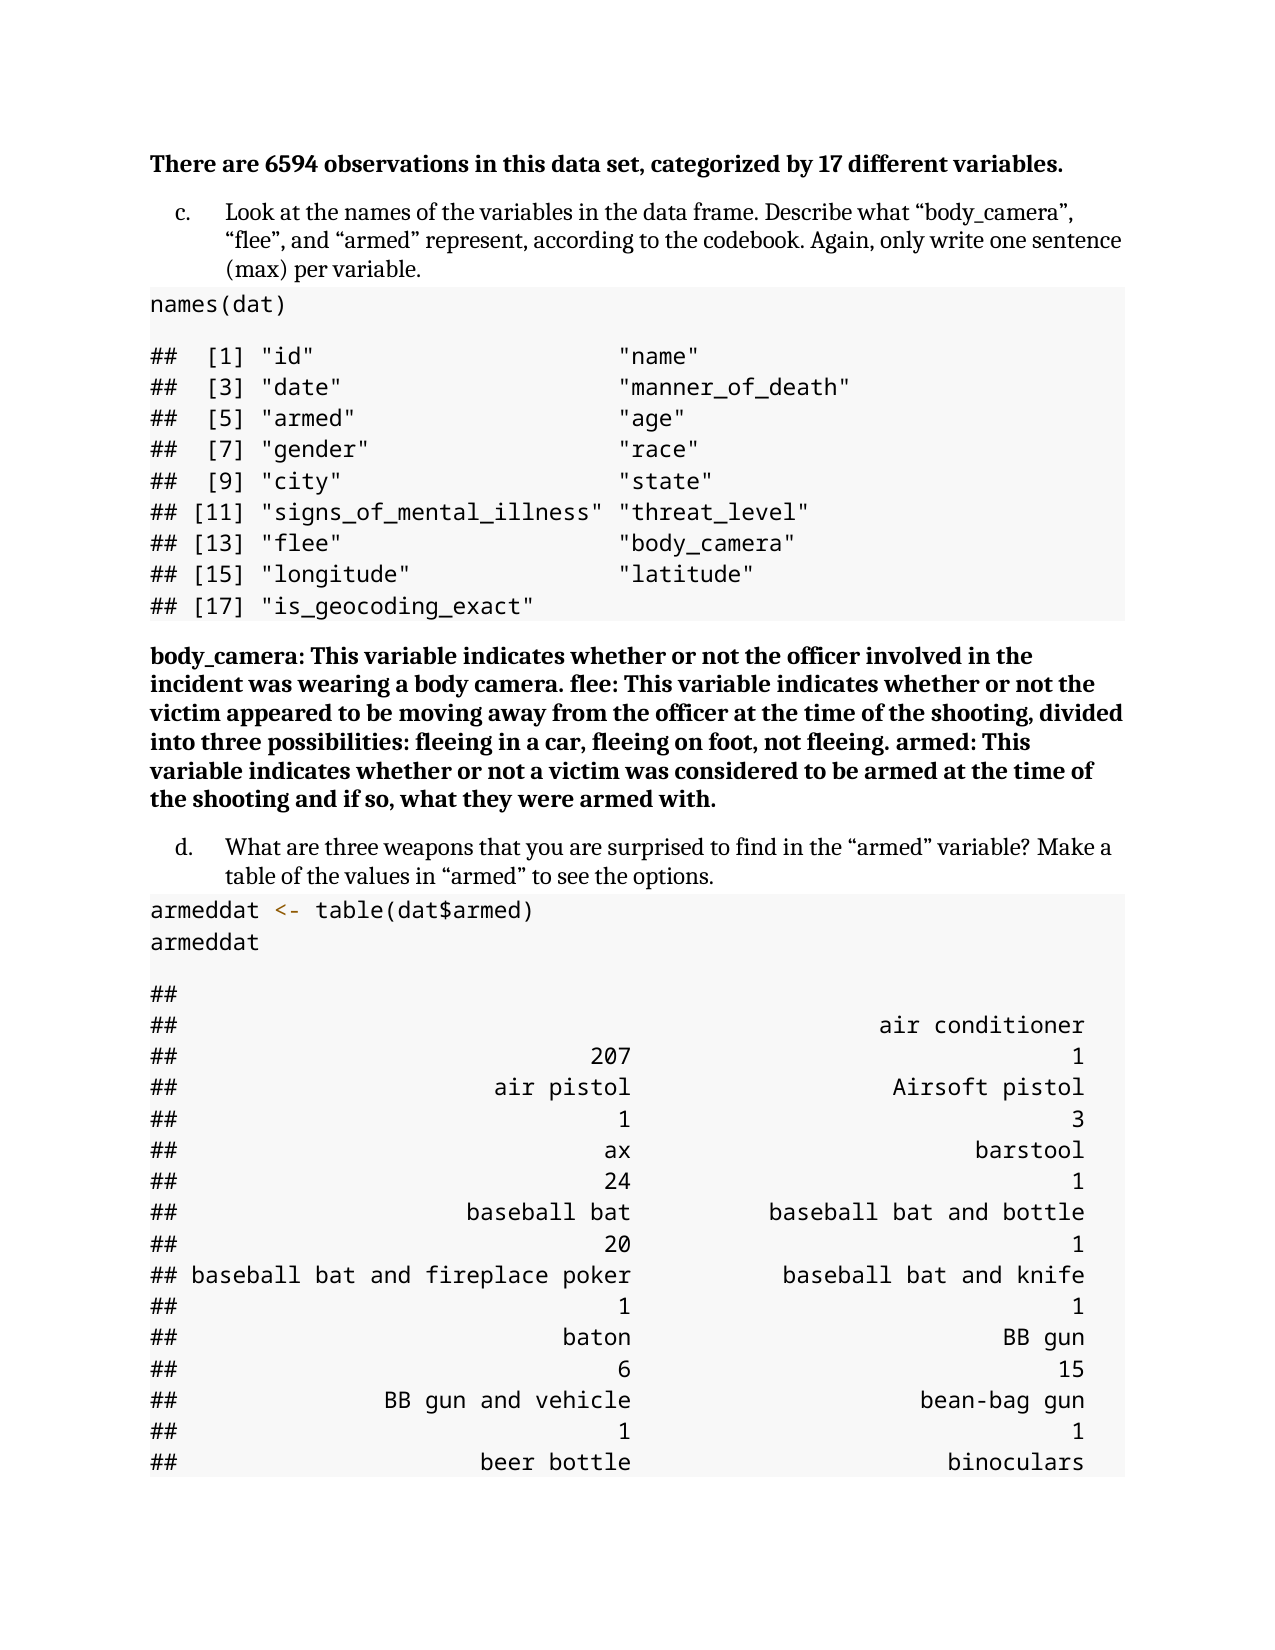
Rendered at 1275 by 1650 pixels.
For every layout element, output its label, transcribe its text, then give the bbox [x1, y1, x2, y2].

list Look at the names of the variables in the data frame. Describe what “body_camera”, “flee”, and “armed” represent, according to the codebook. Again, only write one sentence (max) per variable. [175, 197, 1125, 284]
text names(dat) [150, 287, 1125, 319]
list What are three weapons that you are surprised to find in the “armed” variable? Make a table of the values in “armed” to see the options. [175, 833, 1125, 890]
text ## [1] "id" "name" ## [3] "date" "manner_of_death" ## [5] "armed" "age" ## [7] "gender" "race" ## [9] "city" "state" ## [11] "signs_of_mental_illness" "threat_level" ## [13] "flee" "body_camera" ## [15] "longitude" "latitude" ## [17] "is_geocoding_exact" [150, 339, 1125, 621]
text There are 6594 observations in this data set, categorized by 17 different variables. [150, 150, 1125, 179]
text body_camera: This variable indicates whether or not the officer involved in the incident was wearing a body camera. flee: This variable indicates whether or not the victim appeared to be moving away from the officer at the time of the shooting, divided into three possibilities: fleeing in a car, fleeing on foot, not fleeing. armed: This variable indicates whether or not a victim was considered to be armed at the time of the shooting and if so, what they were armed with. [150, 642, 1125, 814]
text armeddat <- table(dat$armed) armeddat [260, 894, 1125, 957]
